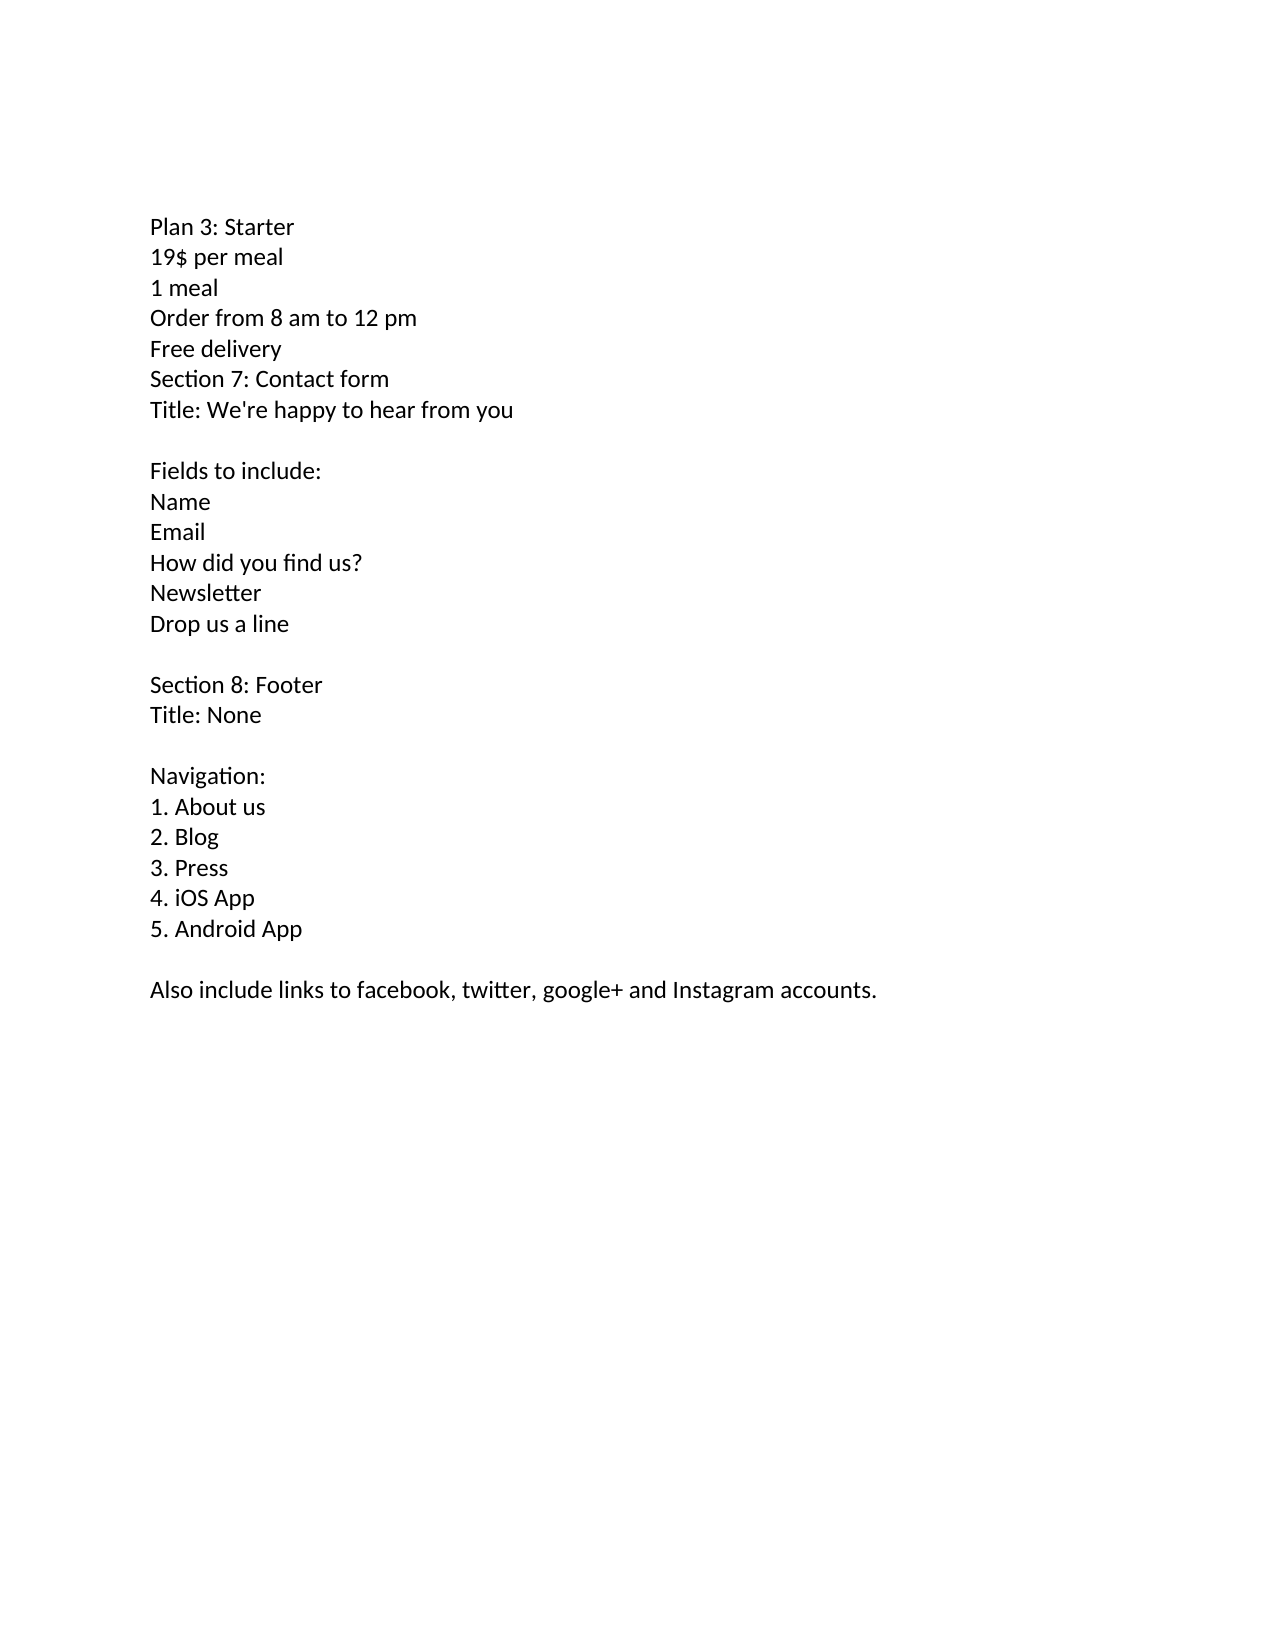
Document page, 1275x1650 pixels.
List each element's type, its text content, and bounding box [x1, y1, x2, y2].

text Navigation: [150, 760, 1125, 791]
text How did you find us? [150, 547, 1125, 577]
text Fields to include: [150, 455, 1125, 486]
text Newsletter [150, 577, 1125, 608]
text Title: None [150, 699, 1125, 730]
text 4. iOS App [150, 882, 1125, 913]
text 19$ per meal [150, 242, 1125, 272]
text Drop us a line [150, 608, 1125, 638]
text Section 8: Footer [150, 669, 1125, 699]
text Name [150, 486, 1125, 516]
text 3. Press [150, 852, 1125, 882]
text Also include links to facebook, twitter, google+ and Instagram accounts. [150, 974, 1125, 1004]
text Title: We're happy to hear from you [150, 394, 1125, 425]
text 1. About us [150, 791, 1125, 821]
text Plan 3: Starter [150, 211, 1125, 242]
text Order from 8 am to 12 pm [150, 303, 1125, 333]
text Email [150, 516, 1125, 547]
text Section 7: Contact form [150, 364, 1125, 394]
text 1 meal [150, 272, 1125, 303]
text 2. Blog [150, 821, 1125, 852]
text Free delivery [150, 333, 1125, 364]
text 5. Android App [150, 913, 1125, 943]
